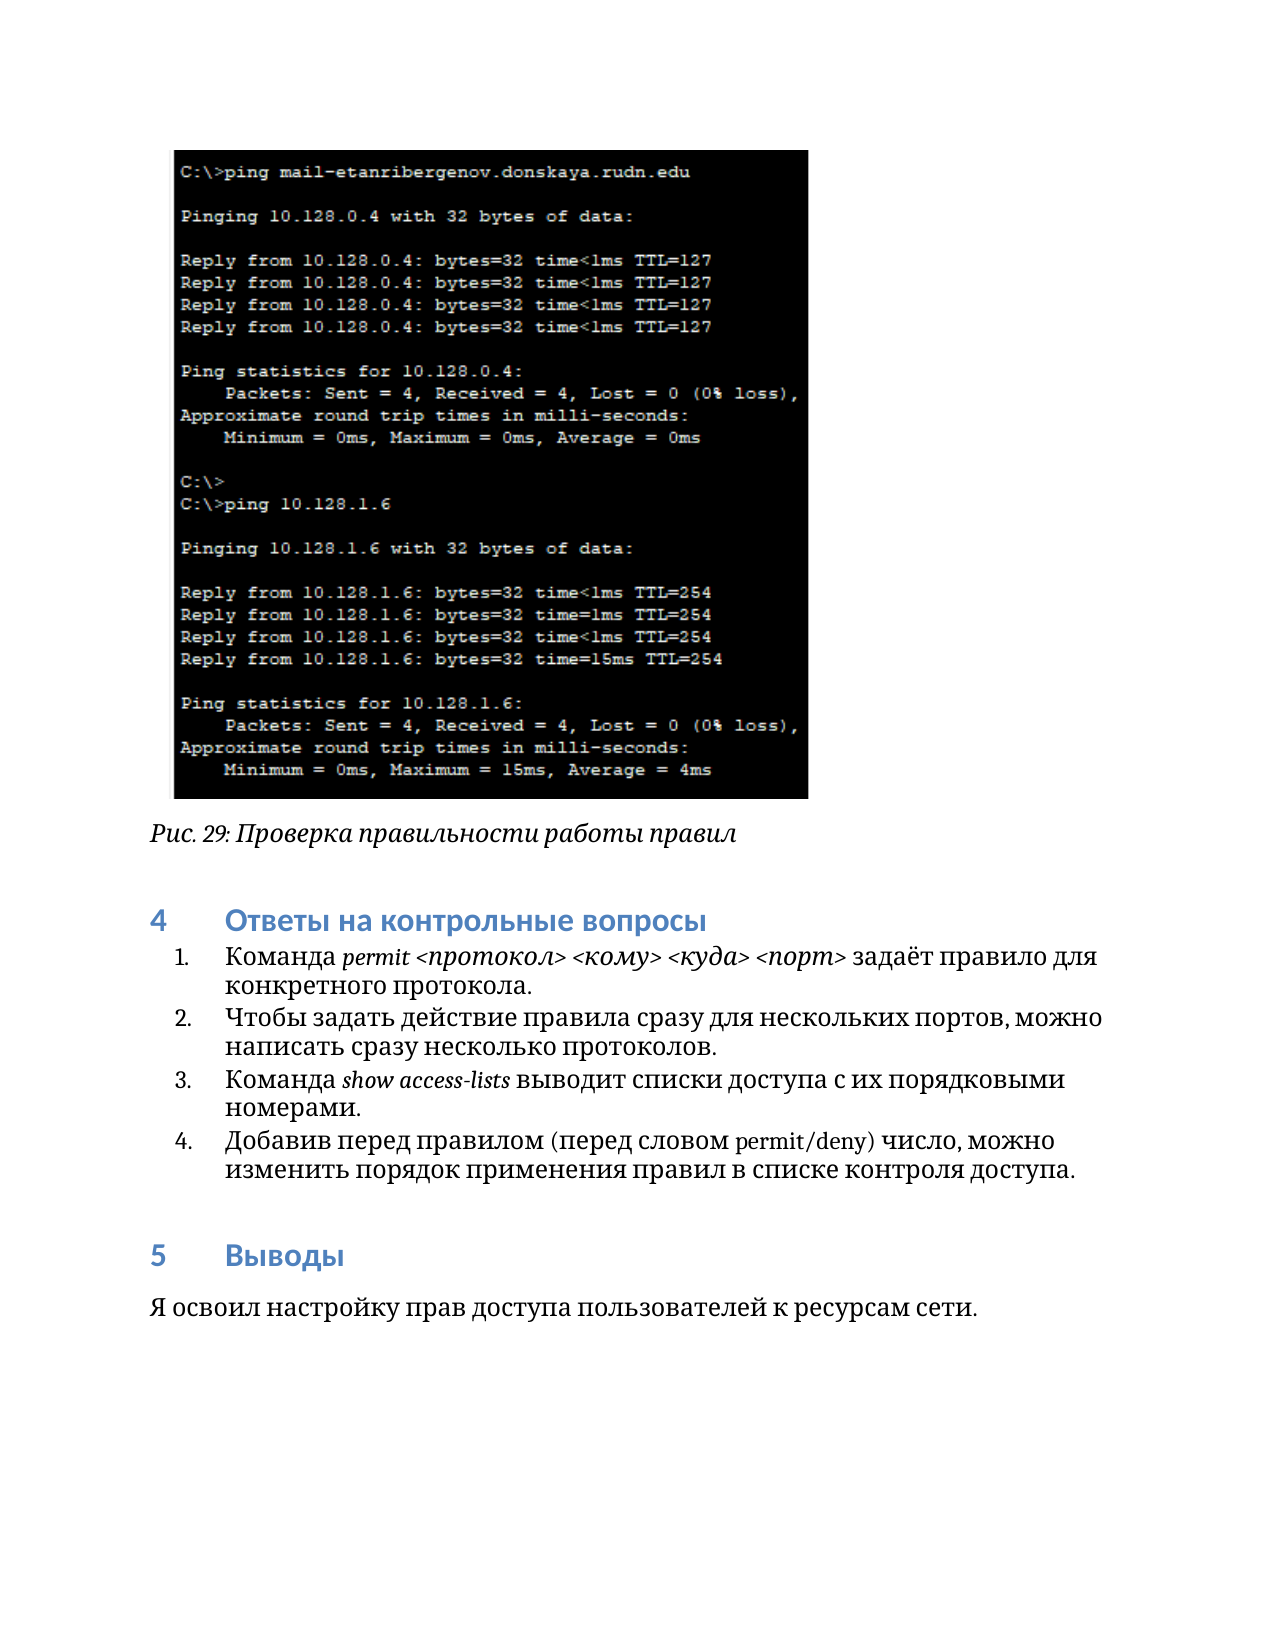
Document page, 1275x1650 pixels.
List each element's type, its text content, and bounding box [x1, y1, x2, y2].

list Добавив перед правилом (перед словом permit/deny) число, можно изменить порядок применения правил в списке контроля доступа. [175, 1127, 1125, 1184]
text Рис. 29: Проверка правильности работы правил [150, 820, 1125, 848]
picture [168, 150, 809, 799]
list Чтобы задать действие правила сразу для нескольких портов, можно написать сразу несколько протоколов. [175, 1004, 1125, 1062]
text Я освоил настройку прав доступа пользователей к ресурсам сети. [150, 1294, 1125, 1322]
list Команда permit <протокол> <кому> <куда> <порт> задаёт правило для конкретного протокола. [175, 943, 1125, 1001]
subtitle 5 Выводы [150, 1234, 1125, 1275]
subtitle 4 Ответы на контрольные вопросы [150, 898, 1125, 939]
list Команда show access-lists выводит списки доступа с их порядковыми номерами. [175, 1066, 1125, 1123]
